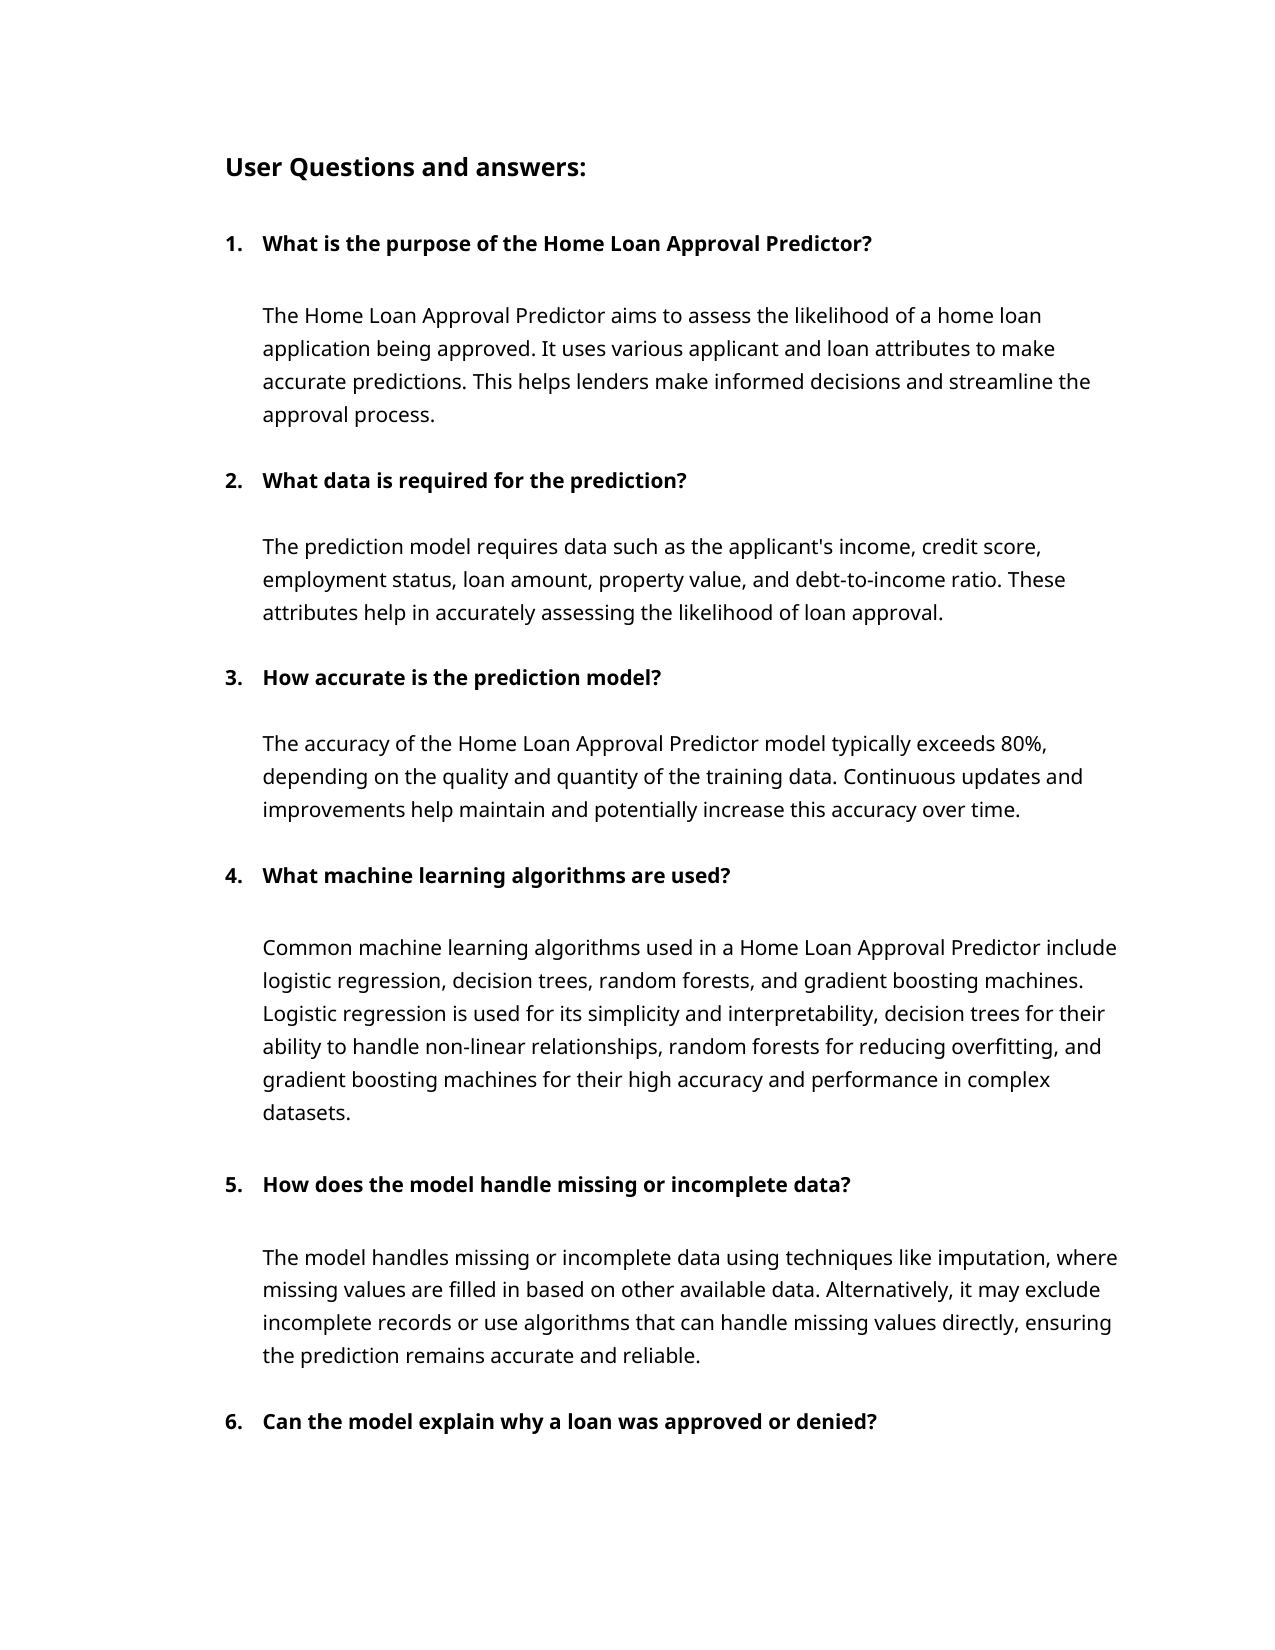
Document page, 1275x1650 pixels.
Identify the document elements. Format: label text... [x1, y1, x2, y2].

list What data is required for the prediction? [225, 466, 1125, 494]
list Common machine learning algorithms used in a Home Loan Approval Predictor include logistic regression, decision trees, random forests, and gradient boosting machines. Logistic regression is used for its simplicity and interpretability, decision trees for their ability to handle non-linear relationships, random forests for reducing overfitting, and gradient boosting machines for their high accuracy and performance in complex datasets. [262, 933, 1125, 1126]
list The model handles missing or incomplete data using techniques like imputation, where missing values are filled in based on other available data. Alternatively, it may exclude incomplete records or use algorithms that can handle missing values directly, ensuring the prediction remains accurate and reliable. [262, 1243, 1125, 1370]
list How does the model handle missing or incomplete data? [225, 1170, 1125, 1199]
list The accuracy of the Home Loan Approval Predictor model typically exceeds 80%, depending on the quality and quantity of the training data. Continuous updates and improvements help maintain and potentially increase this accuracy over time. [262, 729, 1125, 823]
list The prediction model requires data such as the applicant's income, credit score, employment status, loan amount, property value, and debt-to-income ratio. These attributes help in accurately assessing the likelihood of loan approval. [262, 532, 1125, 626]
list The Home Loan Approval Predictor aims to assess the likelihood of a home loan application being approved. It uses various applicant and loan attributes to make accurate predictions. This helps lenders make informed decisions and streamline the approval process. [262, 301, 1125, 428]
list Can the model explain why a loan was approved or denied? [225, 1407, 1125, 1436]
list User Questions and answers: [225, 150, 1125, 184]
list What is the purpose of the Home Loan Approval Predictor? [225, 229, 1125, 257]
list What machine learning algorithms are used? [225, 861, 1125, 889]
list How accurate is the prediction model? [225, 663, 1125, 692]
